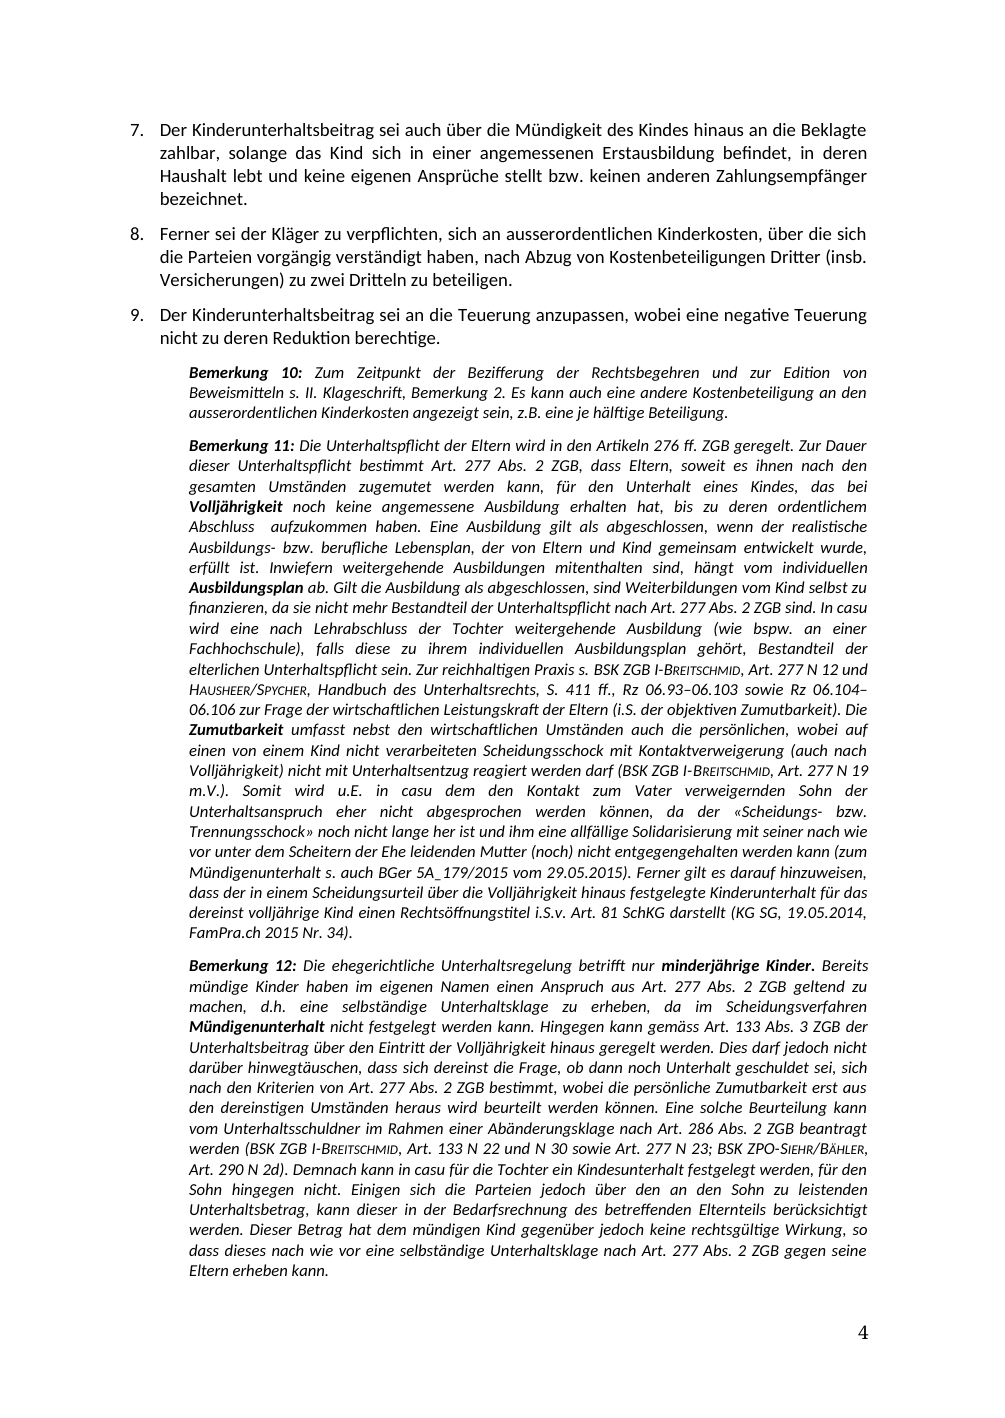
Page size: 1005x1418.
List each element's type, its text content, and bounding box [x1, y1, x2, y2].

text Bemerkung 12: Die ehegerichtliche Unterhaltsregelung betrifft nur minderjährige Kinder. Bereits mündige Kinder haben im eigenen Namen einen Anspruch aus Art. 277 Abs. 2 ZGB geltend zu machen, d.h. eine selbständige Unterhaltsklage zu erheben, da im Scheidungsverfahren Mündigenunterhalt nicht festgelegt werden kann. Hingegen kann gemäss Art. 133 Abs. 3 ZGB der Unterhaltsbeitrag über den Eintritt der Volljährigkeit hinaus geregelt werden. Dies darf jedoch nicht darüber hinwegtäuschen, dass sich dereinst die Frage, ob dann noch Unterhalt geschuldet sei, sich nach den Kriterien von Art. 277 Abs. 2 ZGB bestimmt, wobei die persönliche Zumutbarkeit erst aus den dereinstigen Umständen heraus wird beurteilt werden können. Eine solche Beurteilung kann vom Unterhaltsschuldner im Rahmen einer Abänderungsklage nach Art. 286 Abs. 2 ZGB beantragt werden (BSK ZGB I-Breitschmid, Art. 133 N 22 und N 30 sowie Art. 277 N 23; BSK ZPO-Siehr/Bähler, Art. 290 N 2d). Demnach kann in casu für die Tochter ein Kindesunterhalt festgelegt werden, für den Sohn hingegen nicht. Einigen sich die Parteien jedoch über den an den Sohn zu leistenden Unterhaltsbetrag, kann dieser in der Bedarfsrechnung des betreffenden Elternteils berücksichtigt werden. Dieser Betrag hat dem mündigen Kind gegenüber jedoch keine rechtsgültige Wirkung, so dass dieses nach wie vor eine selbständige Unterhaltsklage nach Art. 277 Abs. 2 ZGB gegen seine Eltern erheben kann. [130, 956, 868, 1281]
list Der Kinderunterhaltsbeitrag sei auch über die Mündigkeit des Kindes hinaus an die Beklagte zahlbar, solange das Kind sich in einer angemessenen Erstausbildung befindet, in deren Haushalt lebt und keine eigenen Ansprüche stellt bzw. keinen anderen Zahlungsempfänger bezeichnet. [130, 118, 868, 210]
list Der Kinderunterhaltsbeitrag sei an die Teuerung anzupassen, wobei eine negative Teuerung nicht zu deren Reduktion berechtige. [130, 303, 868, 349]
text Bemerkung 10: Zum Zeitpunkt der Bezifferung der Rechtsbegehren und zur Edition von Beweismitteln s. II. Klageschrift, Bemerkung 2. Es kann auch eine andere Kostenbeteiligung an den ausserordentlichen Kinderkosten angezeigt sein, z.B. eine je hälftige Beteiligung. [130, 362, 868, 423]
list Ferner sei der Kläger zu verpflichten, sich an ausserordentlichen Kinderkosten, über die sich die Parteien vorgängig verständigt haben, nach Abzug von Kostenbeteiligungen Dritter (insb. Versicherungen) zu zwei Dritteln zu beteiligen. [130, 222, 868, 291]
text Bemerkung 11: Die Unterhaltspflicht der Eltern wird in den Artikeln 276 ff. ZGB geregelt. Zur Dauer dieser Unterhaltspflicht bestimmt Art. 277 Abs. 2 ZGB, dass Eltern, soweit es ihnen nach den gesamten Umständen zugemutet werden kann, für den Unterhalt eines Kindes, das bei Volljährigkeit noch keine angemessene Ausbildung erhalten hat, bis zu deren ordentlichem Abschluss aufzukommen haben. Eine Ausbildung gilt als abgeschlossen, wenn der realistische Ausbildungs- bzw. berufliche Lebensplan, der von Eltern und Kind gemeinsam entwickelt wurde, erfüllt ist. Inwiefern weitergehende Ausbildungen mitenthalten sind, hängt vom individuellen Ausbildungsplan ab. Gilt die Ausbildung als abgeschlossen, sind Weiterbildungen vom Kind selbst zu finanzieren, da sie nicht mehr Bestandteil der Unterhaltspflicht nach Art. 277 Abs. 2 ZGB sind. In casu wird eine nach Lehrabschluss der Tochter weitergehende Ausbildung (wie bspw. an einer Fachhochschule), falls diese zu ihrem individuellen Ausbildungsplan gehört, Bestandteil der elterlichen Unterhaltspflicht sein. Zur reichhaltigen Praxis s. BSK ZGB I-Breitschmid, Art. 277 N 12 und Hausheer/Spycher, Handbuch des Unterhaltsrechts, S. 411 ff., Rz 06.93–06.103 sowie Rz 06.104–06.106 zur Frage der wirtschaftlichen Leistungskraft der Eltern (i.S. der objektiven Zumutbarkeit). Die Zumutbarkeit umfasst nebst den wirtschaftlichen Umständen auch die persönlichen, wobei auf einen von einem Kind nicht verarbeiteten Scheidungsschock mit Kontaktverweigerung (auch nach Volljährigkeit) nicht mit Unterhaltsentzug reagiert werden darf (BSK ZGB I-Breitschmid, Art. 277 N 19 m.V.). Somit wird u.E. in casu dem den Kontakt zum Vater verweigernden Sohn der Unterhaltsanspruch eher nicht abgesprochen werden können, da der «Scheidungs- bzw. Trennungsschock» noch nicht lange her ist und ihm eine allfällige Solidarisierung mit seiner nach wie vor unter dem Scheitern der Ehe leidenden Mutter (noch) nicht entgegengehalten werden kann (zum Mündigenunterhalt s. auch BGer 5A_179/2015 vom 29.05.2015). Ferner gilt es darauf hinzuweisen, dass der in einem Scheidungsurteil über die Volljährigkeit hinaus festgelegte Kinderunterhalt für das dereinst volljährige Kind einen Rechtsöffnungstitel i.S.v. Art. 81 SchKG darstellt (KG SG, 19.05.2014, FamPra.ch 2015 Nr. 34). [130, 435, 868, 943]
